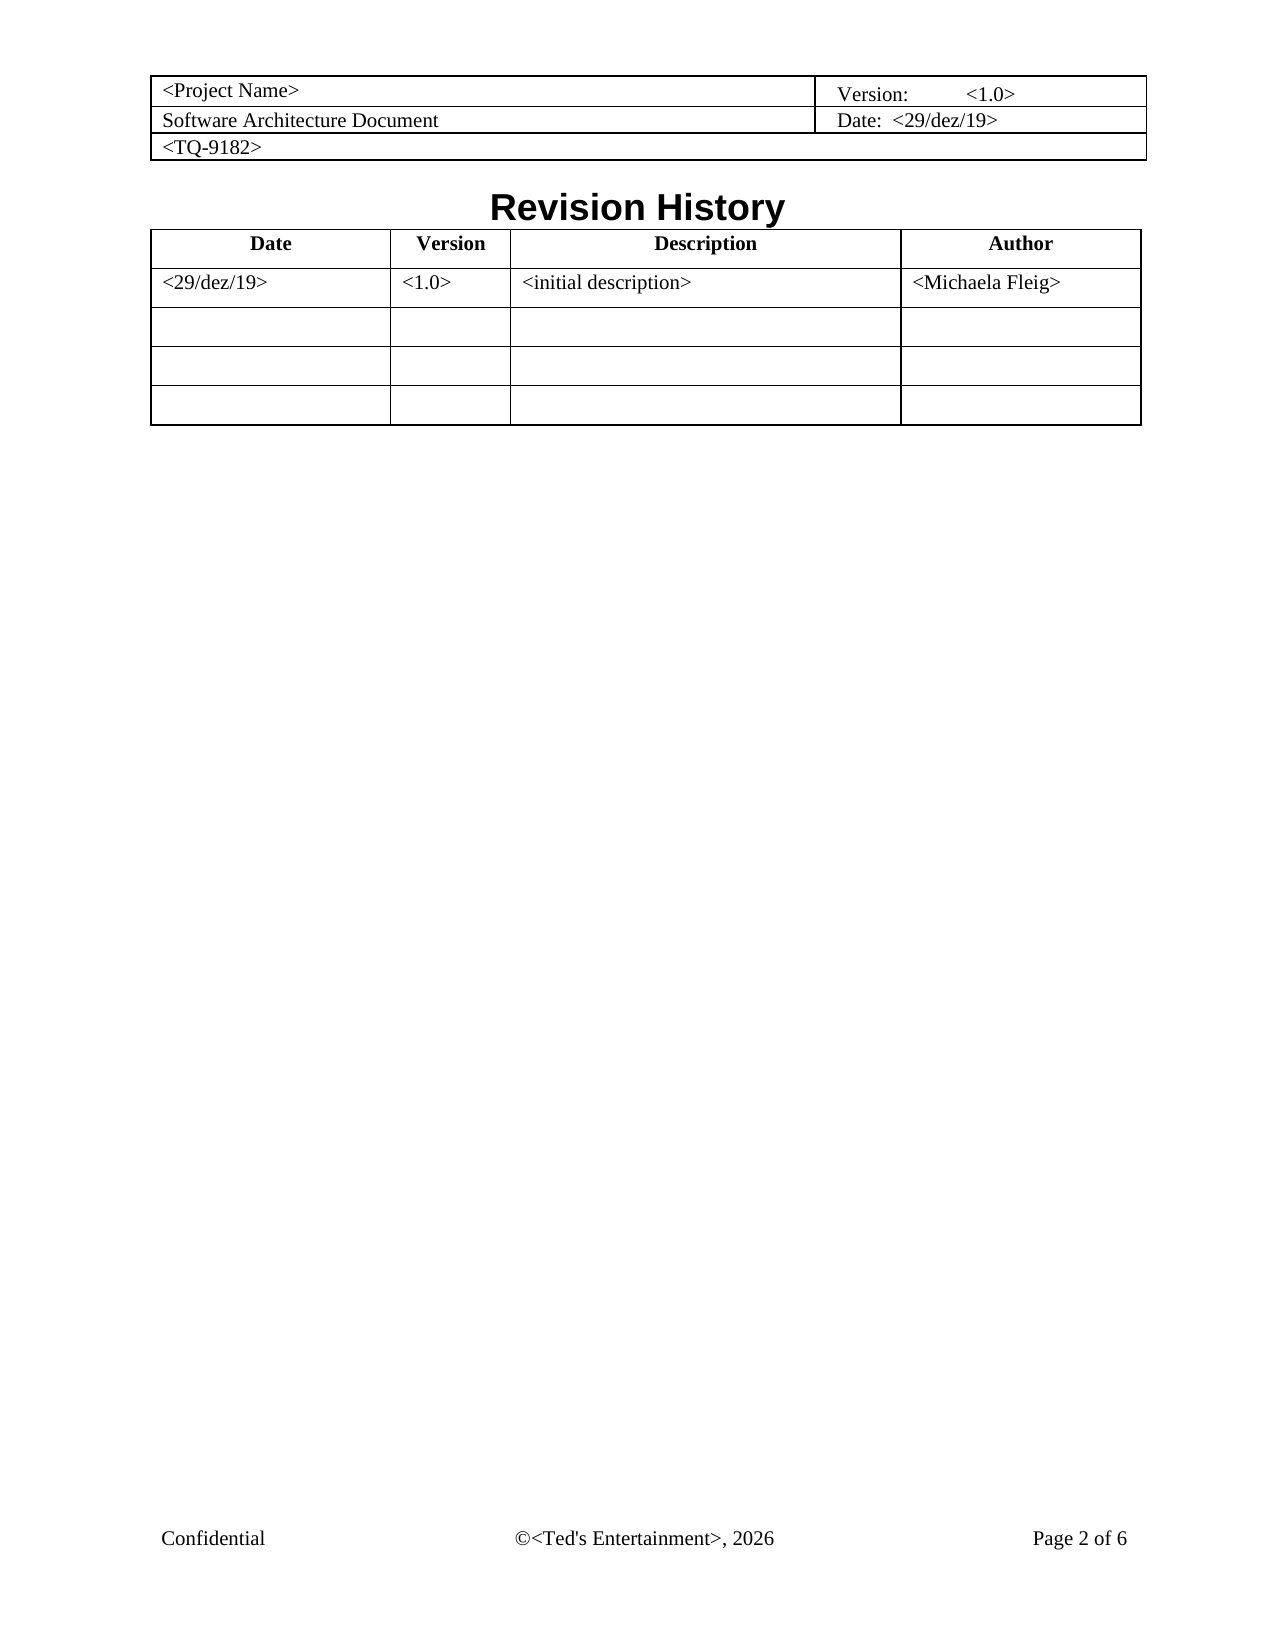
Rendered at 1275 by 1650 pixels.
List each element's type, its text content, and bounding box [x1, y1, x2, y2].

table_cell <1.0> [391, 269, 510, 307]
table_cell [511, 308, 900, 346]
table_cell [152, 386, 390, 424]
table_header Author [902, 230, 1140, 268]
table_cell [391, 386, 510, 424]
table_header Date [152, 230, 390, 268]
table_cell [152, 347, 390, 385]
title Revision History [150, 185, 1125, 228]
table_header Version [391, 230, 510, 268]
table_cell [902, 347, 1140, 385]
table_cell [391, 347, 510, 385]
table_cell [152, 308, 390, 346]
table_cell [391, 308, 510, 346]
table_cell <initial description> [511, 269, 900, 307]
table_cell [511, 386, 900, 424]
table_cell <29/dez/19> [152, 269, 390, 307]
table_cell [511, 347, 900, 385]
table_cell <Michaela Fleig> [902, 269, 1140, 307]
table_cell [902, 386, 1140, 424]
table_cell [902, 308, 1140, 346]
table_header Description [511, 230, 900, 268]
